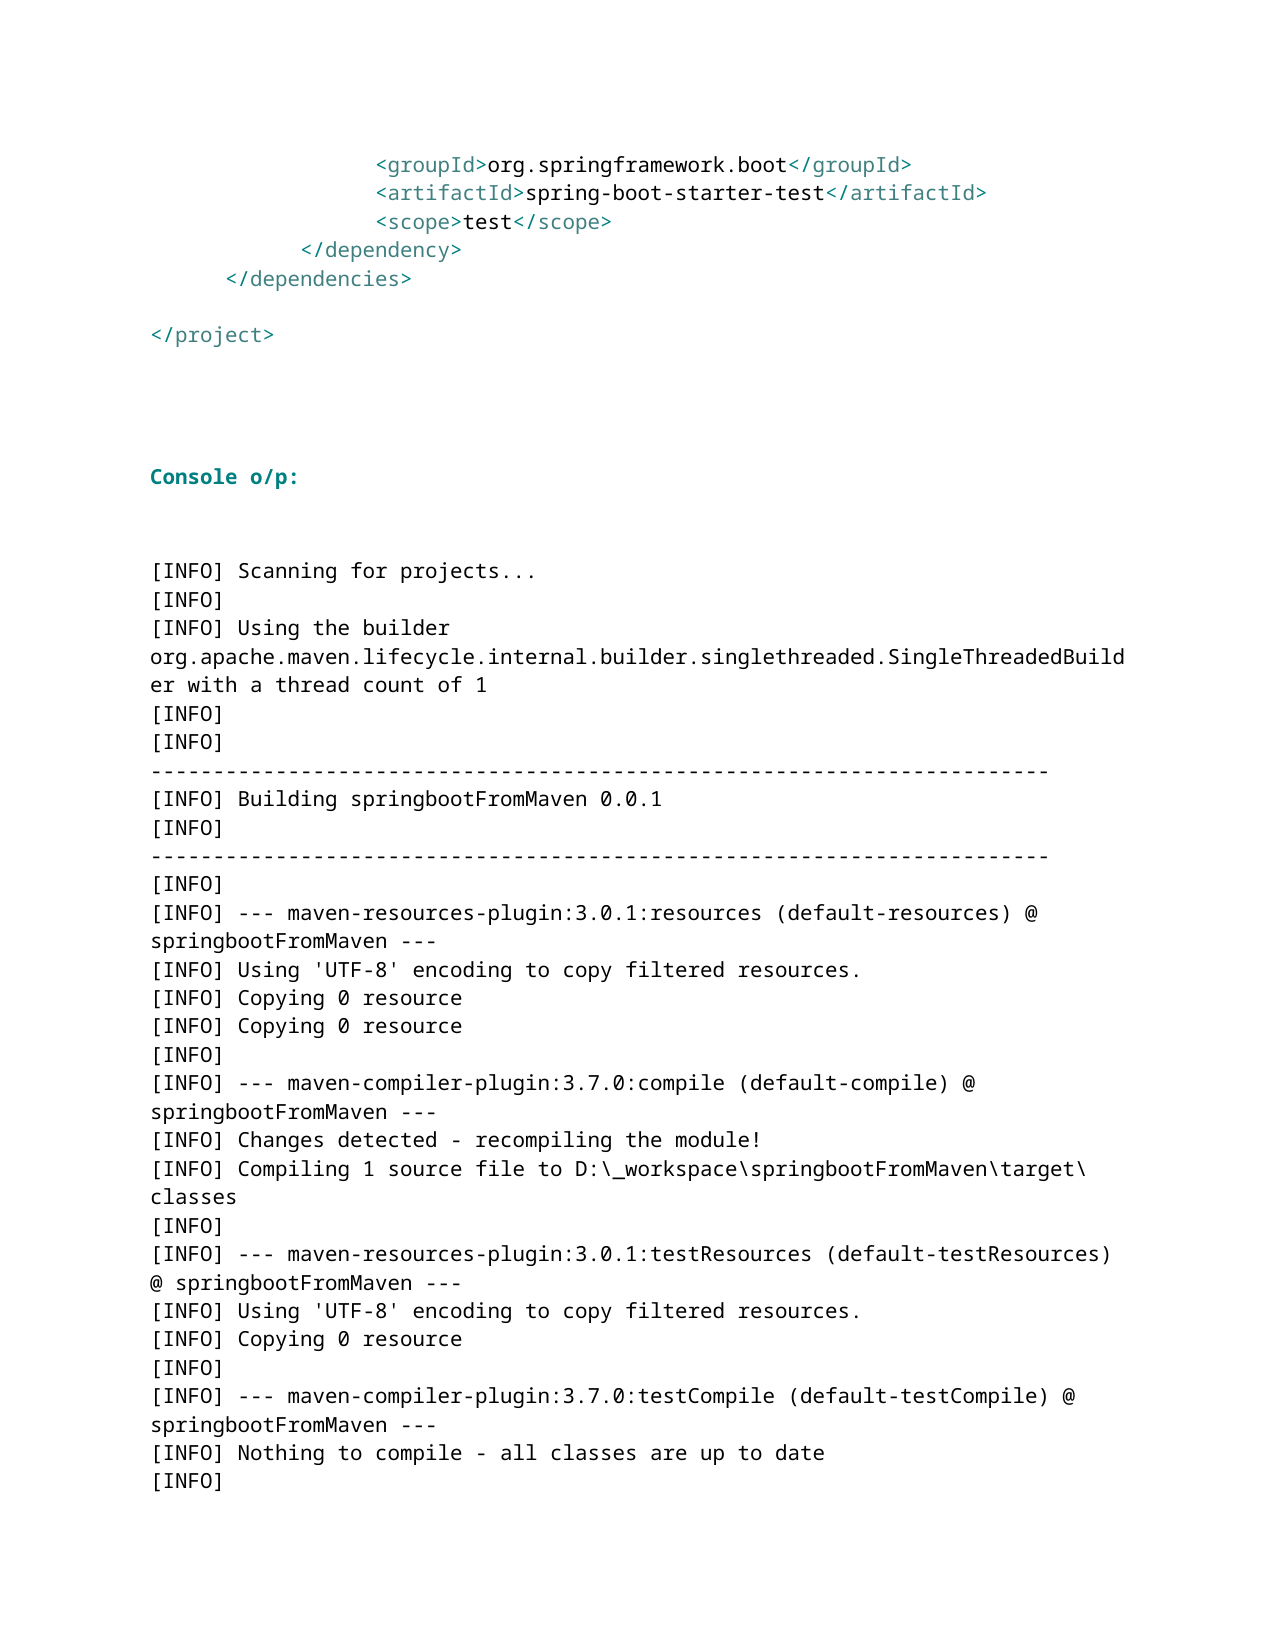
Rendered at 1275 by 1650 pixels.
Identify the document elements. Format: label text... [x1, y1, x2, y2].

text </dependency> [150, 235, 1125, 264]
text [INFO] Compiling 1 source file to D:\_workspace\springbootFromMaven\target\classes [150, 1154, 1125, 1211]
text [INFO] [150, 1211, 1125, 1239]
text [INFO] --- maven-compiler-plugin:3.7.0:compile (default-compile) @ springbootFromMaven --- [150, 1068, 1125, 1125]
text Console o/p: [150, 462, 1125, 491]
text [INFO] Nothing to compile - all classes are up to date [150, 1438, 1125, 1467]
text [150, 150, 1125, 178]
text [INFO] [150, 1353, 1125, 1381]
text [INFO] Copying 0 resource [150, 983, 1125, 1012]
text [INFO] [150, 585, 1125, 613]
text [INFO] --- maven-compiler-plugin:3.7.0:testCompile (default-testCompile) @ springbootFromMaven --- [150, 1381, 1125, 1438]
text [INFO] [150, 699, 1125, 727]
text [INFO] [150, 869, 1125, 898]
text <scope>test</scope> [150, 207, 1125, 235]
text [INFO] Changes detected - recompiling the module! [150, 1125, 1125, 1154]
text [INFO] Building springbootFromMaven 0.0.1 [150, 784, 1125, 813]
text [INFO] Copying 0 resource [150, 1324, 1125, 1353]
text [INFO] Scanning for projects... [150, 557, 1125, 585]
text [INFO] [150, 1467, 1125, 1495]
text <artifactId>spring-boot-starter-test</artifactId> [150, 178, 1125, 207]
text [INFO] ------------------------------------------------------------------------ [150, 813, 1125, 869]
text [INFO] Using the builder org.apache.maven.lifecycle.internal.builder.singlethreaded.SingleThreadedBuilder with a thread count of 1 [150, 613, 1125, 699]
text [INFO] --- maven-resources-plugin:3.0.1:resources (default-resources) @ springbootFromMaven --- [150, 898, 1125, 955]
text [INFO] Using 'UTF-8' encoding to copy filtered resources. [150, 955, 1125, 983]
text [INFO] [150, 1040, 1125, 1068]
text [INFO] Copying 0 resource [150, 1012, 1125, 1040]
text [INFO] ------------------------------------------------------------------------ [150, 727, 1125, 784]
text </dependencies> [150, 264, 1125, 292]
text [INFO] Using 'UTF-8' encoding to copy filtered resources. [150, 1296, 1125, 1324]
text </project> [150, 320, 1125, 349]
text [INFO] --- maven-resources-plugin:3.0.1:testResources (default-testResources) @ springbootFromMaven --- [150, 1239, 1125, 1296]
